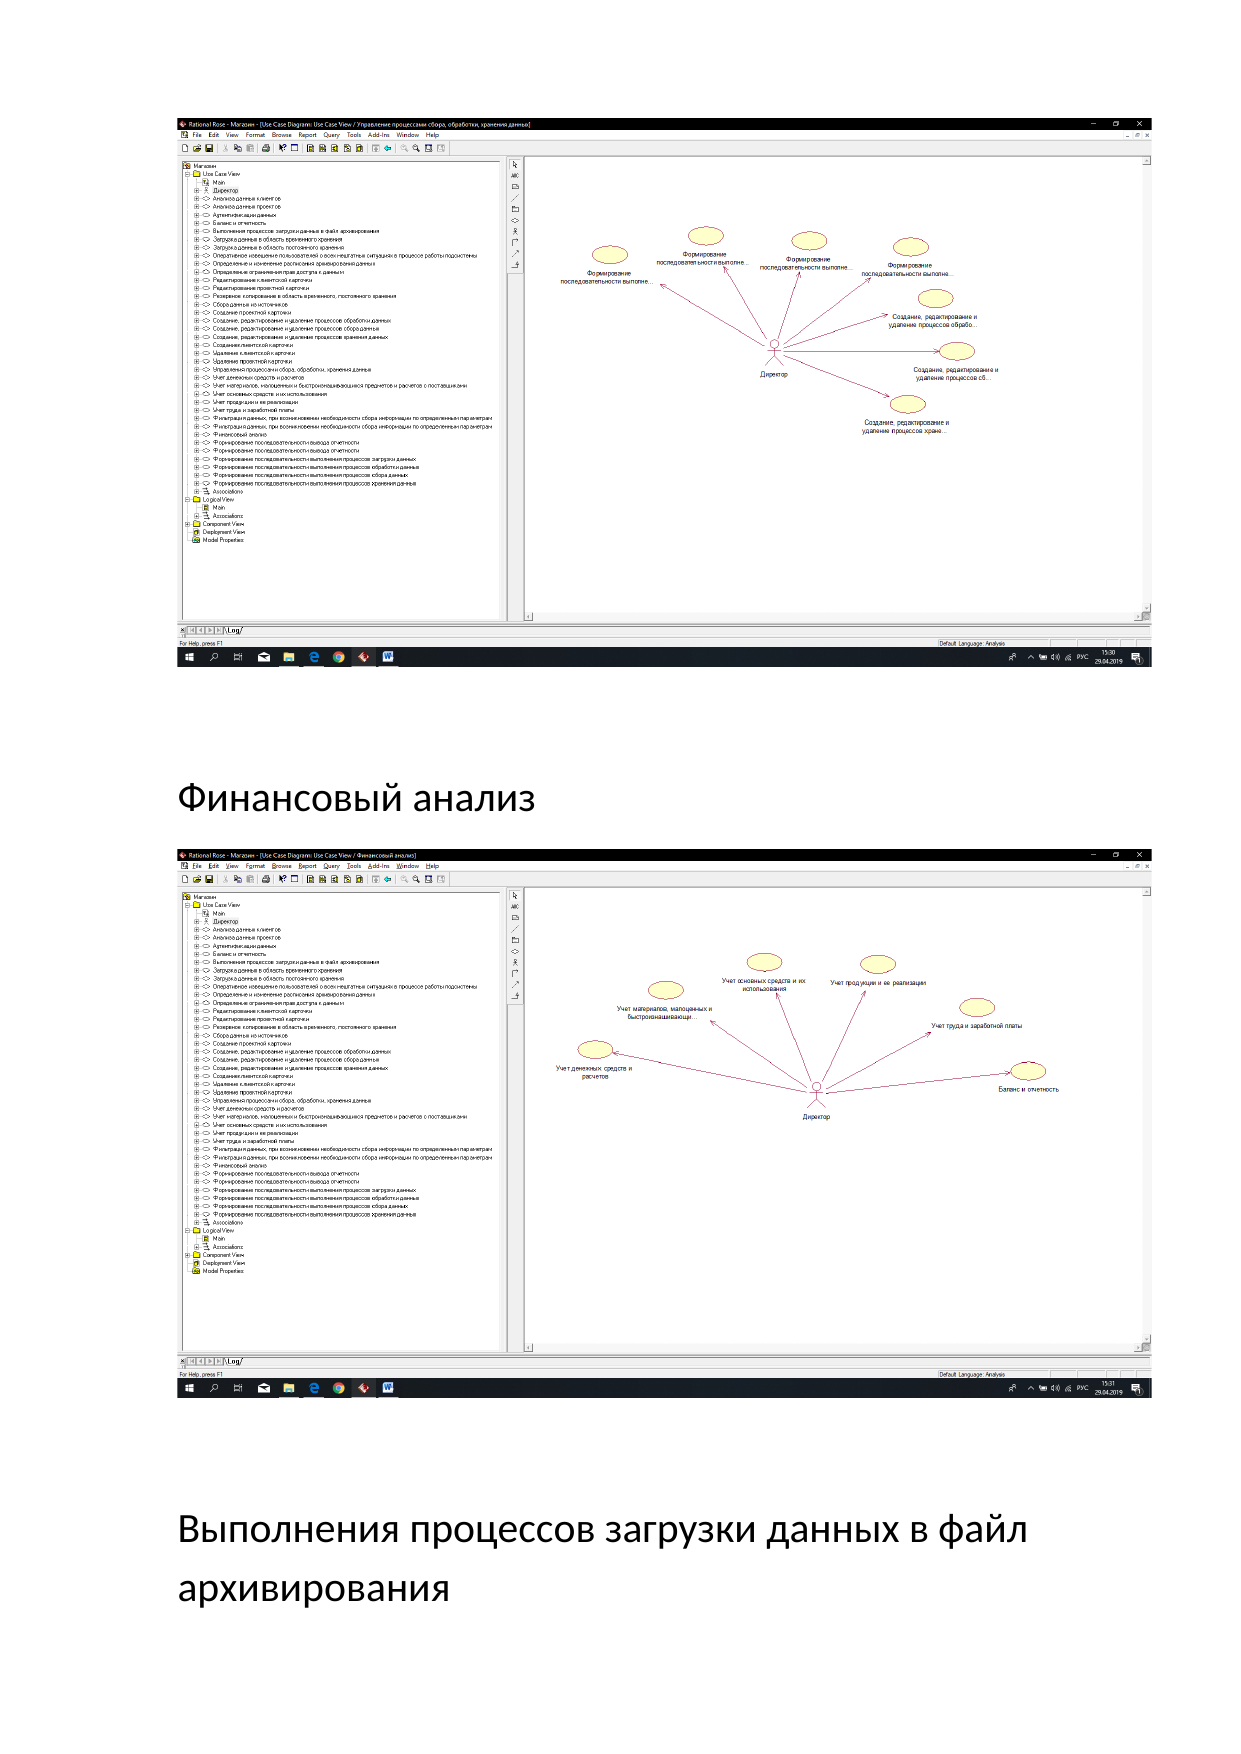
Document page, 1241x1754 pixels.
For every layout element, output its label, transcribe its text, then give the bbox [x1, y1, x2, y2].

text Выполнения процессов загрузки данных в файл архивирования [177, 1502, 1152, 1611]
picture [177, 118, 1152, 667]
picture [177, 849, 1152, 1398]
text Финансовый анализ [177, 771, 1152, 821]
